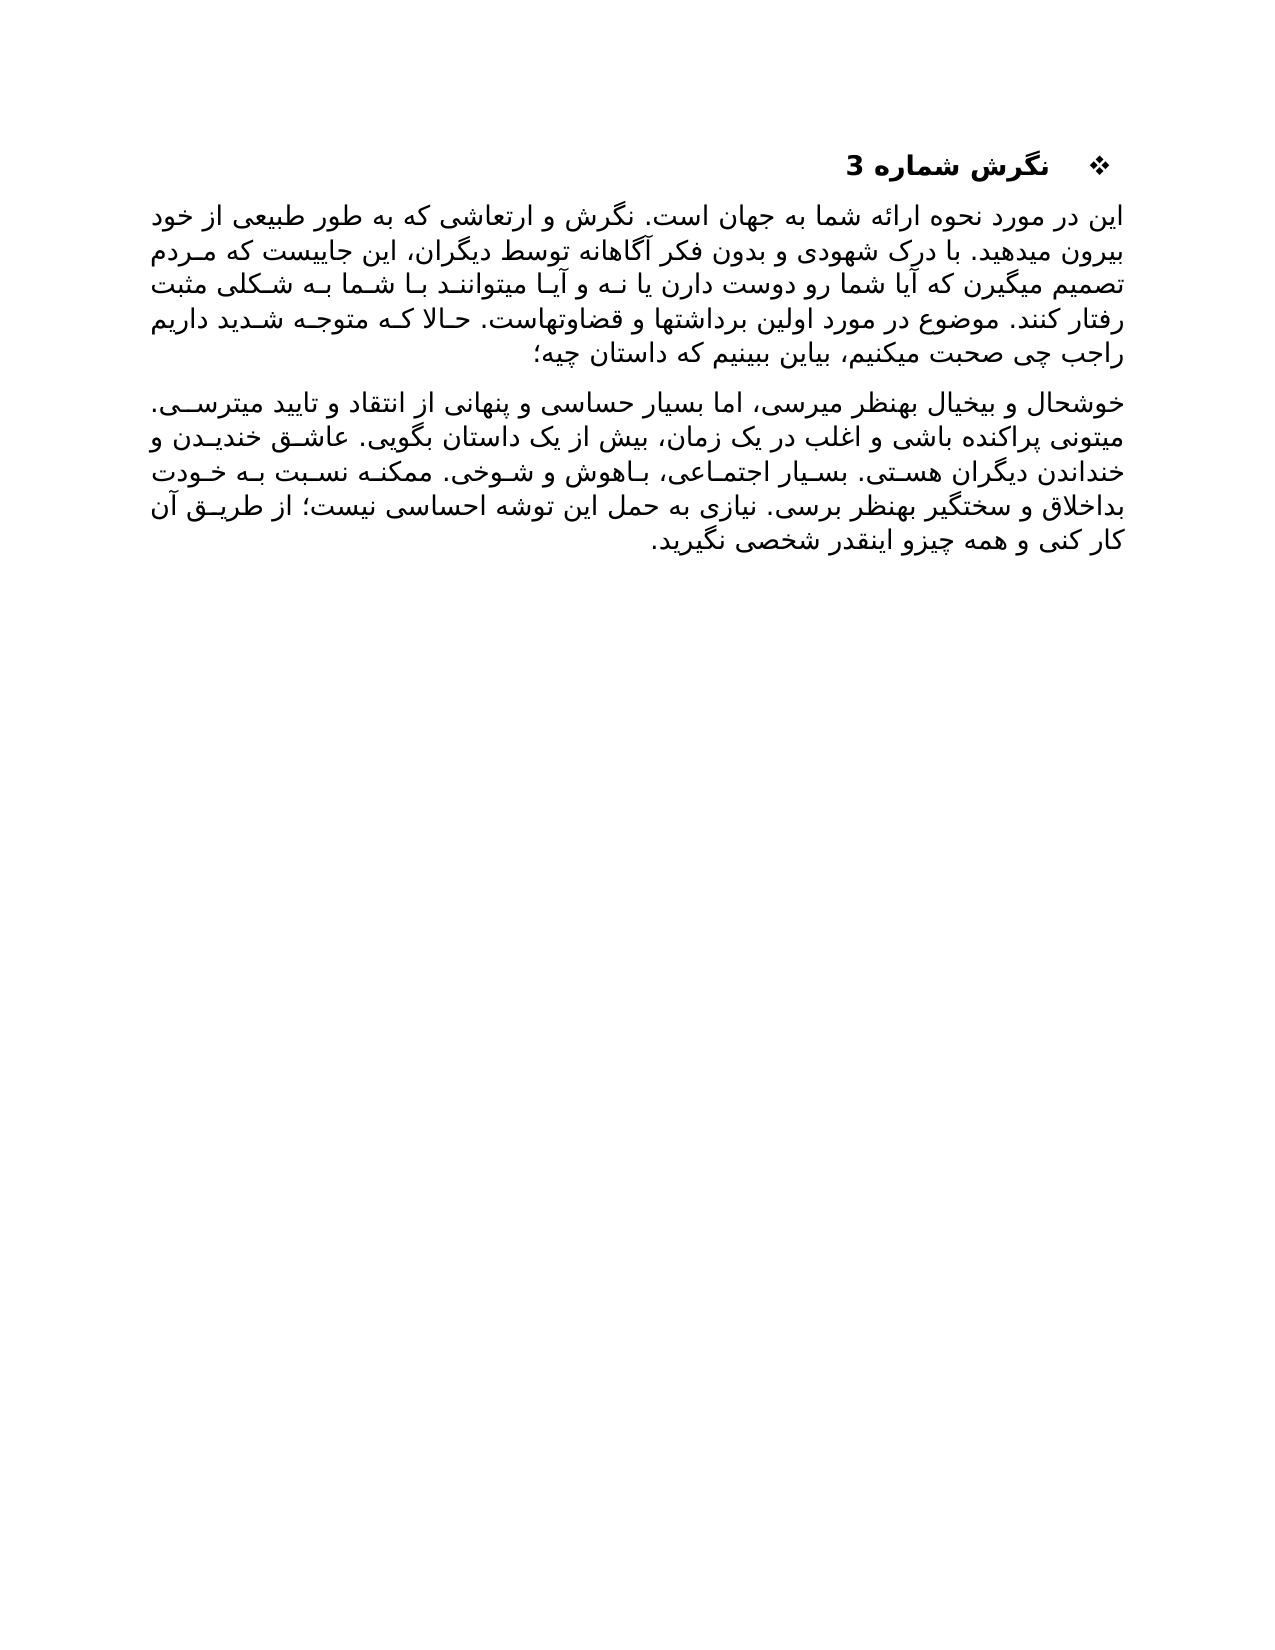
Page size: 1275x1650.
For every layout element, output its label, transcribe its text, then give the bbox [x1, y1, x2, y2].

list نگرش شماره 3 [150, 150, 1087, 182]
text خوشحال و بیخیال بهنظر میرسی، اما بسیار حساسی و پنهانی از انتقاد و تایید میترسی. میتونی پراکنده باشی و اغلب در یک زمان، بیش از یک داستان بگویی. عاشق خندیدن و خنداندن دیگران هستی. بسیار اجتماعی، باهوش و شوخی. ممکنه نسبت به خودت بداخلاق و سختگیر بهنظر برسی. نیازی به حمل این توشه احساسی نیست؛ از طریق آن کار کنی و همه چیزو اینقدر شخصی نگیرید. [150, 388, 1125, 556]
text این در مورد نحوه ارائه شما به جهان است. نگرش و ارتعاشی که به طور طبیعی از خود بیرون میدهید. با درک شهودی و بدون فکر آگاهانه توسط دیگران، این جاییست که مردم تصمیم میگیرن که آیا شما رو دوست دارن یا نه و آیا میتوانند با شما به شکلی مثبت رفتار کنند. موضوع در مورد اولین برداشتها و قضاوتهاست. حالا که متوجه شدید داریم راجب چی صحبت میکنیم، بیاین ببینیم که داستان چیه؛ [150, 201, 1125, 368]
